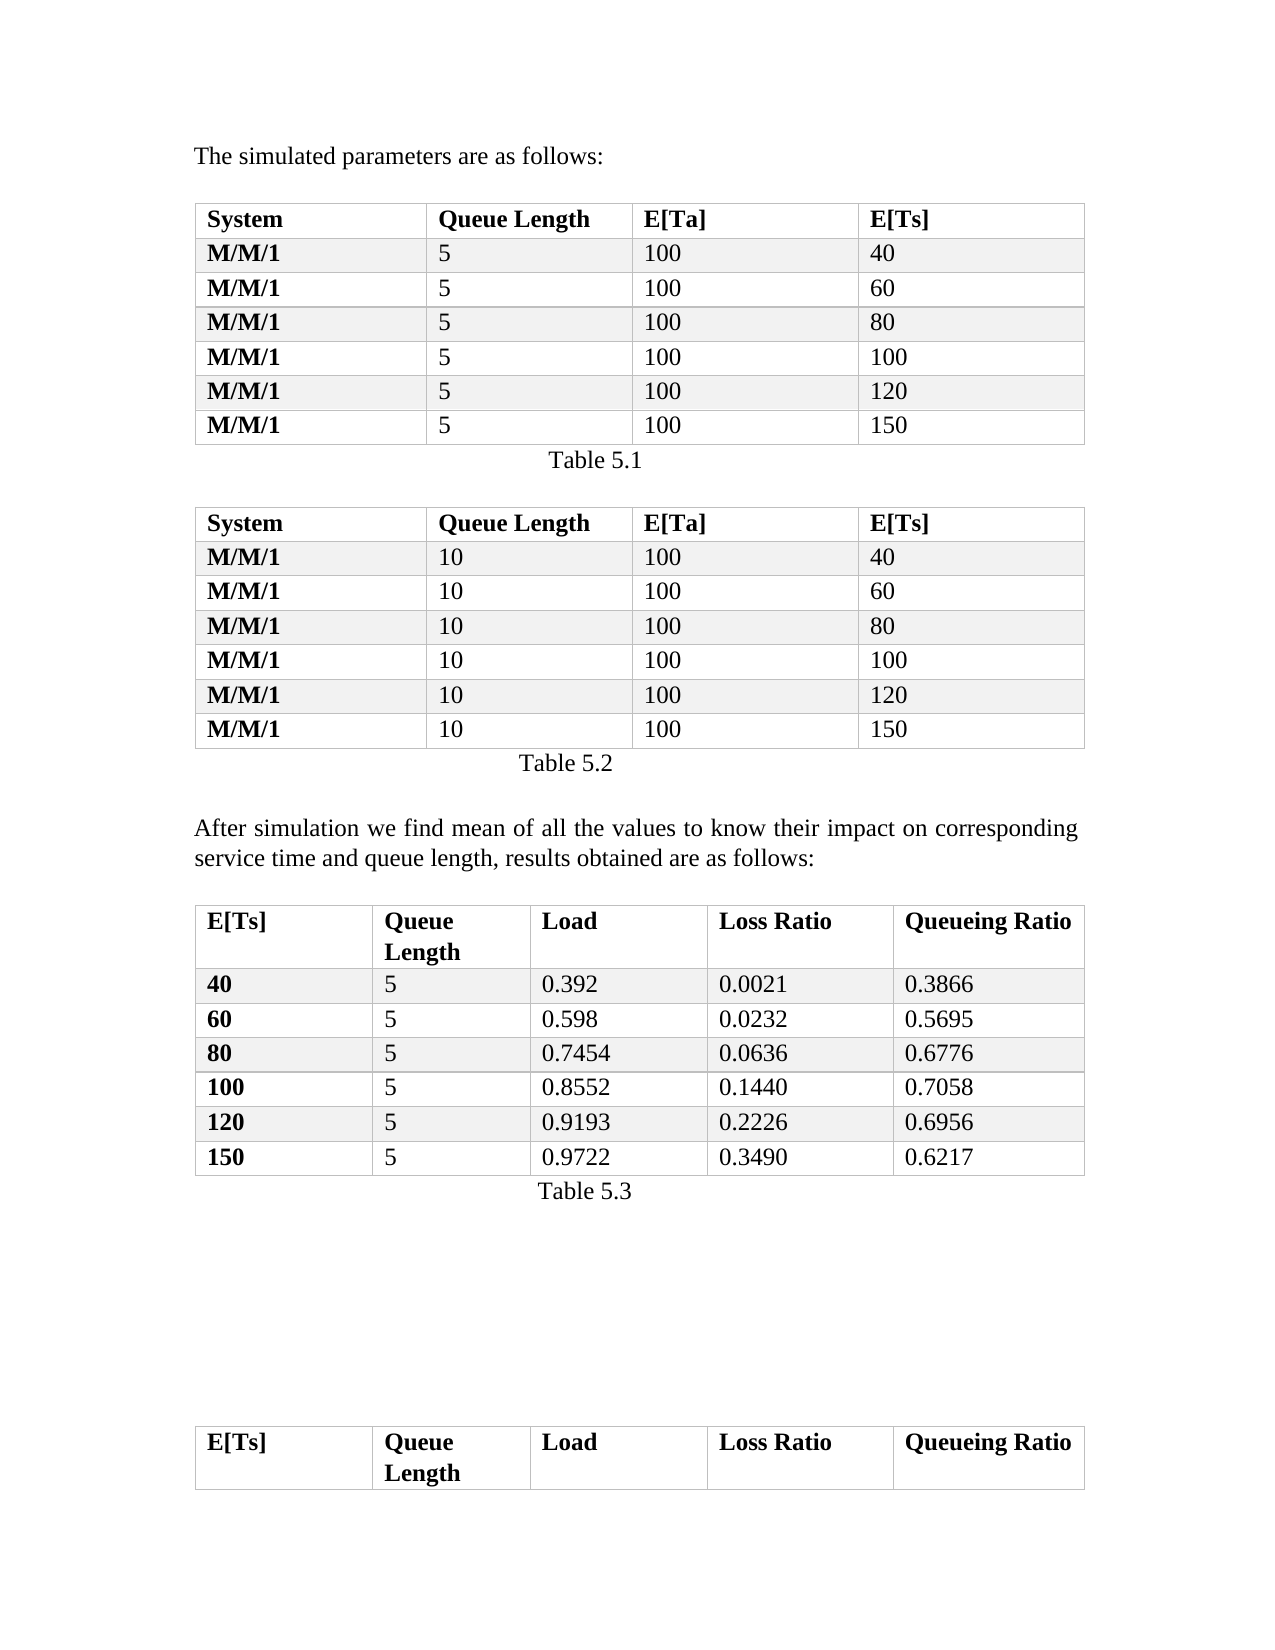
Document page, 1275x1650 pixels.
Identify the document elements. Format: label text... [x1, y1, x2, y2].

table_cell 0.6217 [894, 1142, 1084, 1175]
table_cell 100 [633, 611, 858, 644]
table_cell 0.3490 [708, 1142, 893, 1175]
table_cell 40 [196, 969, 372, 1003]
table_cell 0.2226 [708, 1107, 893, 1141]
table_cell 10 [427, 645, 632, 679]
table_cell 10 [427, 611, 632, 644]
table_cell 120 [196, 1107, 372, 1141]
table_cell M/M/1 [196, 542, 426, 575]
table_cell 100 [633, 576, 858, 610]
table_cell 120 [859, 376, 1084, 409]
table_cell 0.3866 [894, 969, 1084, 1003]
table_cell M/M/1 [196, 714, 426, 747]
table_header Queue Length [373, 1427, 530, 1489]
table_cell 5 [373, 969, 530, 1003]
table_cell 100 [196, 1073, 372, 1106]
table_cell 0.6776 [894, 1038, 1084, 1071]
table_cell 40 [859, 239, 1084, 272]
table_cell 150 [859, 714, 1084, 747]
table_header Queueing Ratio [894, 1427, 1084, 1489]
table_cell 5 [427, 342, 632, 375]
table_cell M/M/1 [196, 576, 426, 610]
table_cell 80 [859, 611, 1084, 644]
table_cell M/M/1 [196, 239, 426, 272]
table_header E[Ts] [859, 204, 1084, 237]
table_cell 5 [373, 1107, 530, 1141]
table_cell 5 [427, 239, 632, 272]
table_cell 0.7058 [894, 1073, 1084, 1106]
table_header Loss Ratio [708, 1427, 893, 1489]
table_header Queue Length [427, 508, 632, 541]
table_cell 5 [373, 1038, 530, 1071]
table_cell 100 [633, 308, 858, 341]
text Table 5.2 [193, 748, 1085, 777]
table_cell M/M/1 [196, 308, 426, 341]
table_cell 0.6956 [894, 1107, 1084, 1141]
table_cell 0.0021 [708, 969, 893, 1003]
table_cell 0.0636 [708, 1038, 893, 1071]
text Table 5.3 [193, 1176, 1080, 1205]
table_cell 0.1440 [708, 1073, 893, 1106]
table_cell 100 [859, 645, 1084, 679]
table_cell 5 [373, 1142, 530, 1175]
table_cell 100 [859, 342, 1084, 375]
table_cell 100 [633, 342, 858, 375]
table_cell M/M/1 [196, 645, 426, 679]
table_header Load [531, 906, 707, 968]
table_cell 5 [373, 1073, 530, 1106]
table_header Queue Length [373, 906, 530, 968]
table_header E[Ts] [196, 906, 372, 968]
text After simulation we find mean of all the values to know their impact on corresponding service time and queue length, results obtained are as follows: [193, 813, 1080, 872]
table_cell 100 [633, 680, 858, 713]
table_cell 120 [859, 680, 1084, 713]
table_cell M/M/1 [196, 611, 426, 644]
table_cell 60 [196, 1004, 372, 1037]
table_cell 5 [427, 273, 632, 306]
table_cell 80 [196, 1038, 372, 1071]
table_cell 40 [859, 542, 1084, 575]
table_cell 0.8552 [531, 1073, 707, 1106]
table_cell 60 [859, 576, 1084, 610]
table_cell 10 [427, 542, 632, 575]
table_cell 10 [427, 680, 632, 713]
table_cell 100 [633, 239, 858, 272]
table_header Load [531, 1427, 707, 1489]
table_header E[Ts] [859, 508, 1084, 541]
table_cell M/M/1 [196, 273, 426, 306]
table_header E[Ta] [633, 508, 858, 541]
table_header System [196, 508, 426, 541]
table_cell 100 [633, 542, 858, 575]
table_cell 0.9193 [531, 1107, 707, 1141]
text Table 5.1 [193, 445, 1085, 474]
table_cell 100 [633, 273, 858, 306]
table_cell 80 [859, 308, 1084, 341]
table_cell 5 [427, 308, 632, 341]
table_cell 0.7454 [531, 1038, 707, 1071]
table_cell 100 [633, 645, 858, 679]
table_cell 5 [427, 376, 632, 409]
table_cell M/M/1 [196, 680, 426, 713]
table_cell M/M/1 [196, 376, 426, 409]
table_cell 150 [859, 411, 1084, 444]
table_cell M/M/1 [196, 411, 426, 444]
table_cell 100 [633, 376, 858, 409]
table_header Queue Length [427, 204, 632, 237]
table_header E[Ts] [196, 1427, 372, 1489]
table_header System [196, 204, 426, 237]
table_cell 100 [633, 714, 858, 747]
table_cell 150 [196, 1142, 372, 1175]
table_cell 100 [633, 411, 858, 444]
table_cell M/M/1 [196, 342, 426, 375]
table_cell 5 [373, 1004, 530, 1037]
text The simulated parameters are as follows: [193, 141, 1080, 170]
table_cell 10 [427, 576, 632, 610]
table_header E[Ta] [633, 204, 858, 237]
table_cell 0.9722 [531, 1142, 707, 1175]
table_header Queueing Ratio [894, 906, 1084, 968]
table_cell 10 [427, 714, 632, 747]
table_cell 5 [427, 411, 632, 444]
table_cell 60 [859, 273, 1084, 306]
table_cell 0.598 [531, 1004, 707, 1037]
table_header Loss Ratio [708, 906, 893, 968]
table_cell 0.392 [531, 969, 707, 1003]
table_cell 0.0232 [708, 1004, 893, 1037]
table_cell 0.5695 [894, 1004, 1084, 1037]
